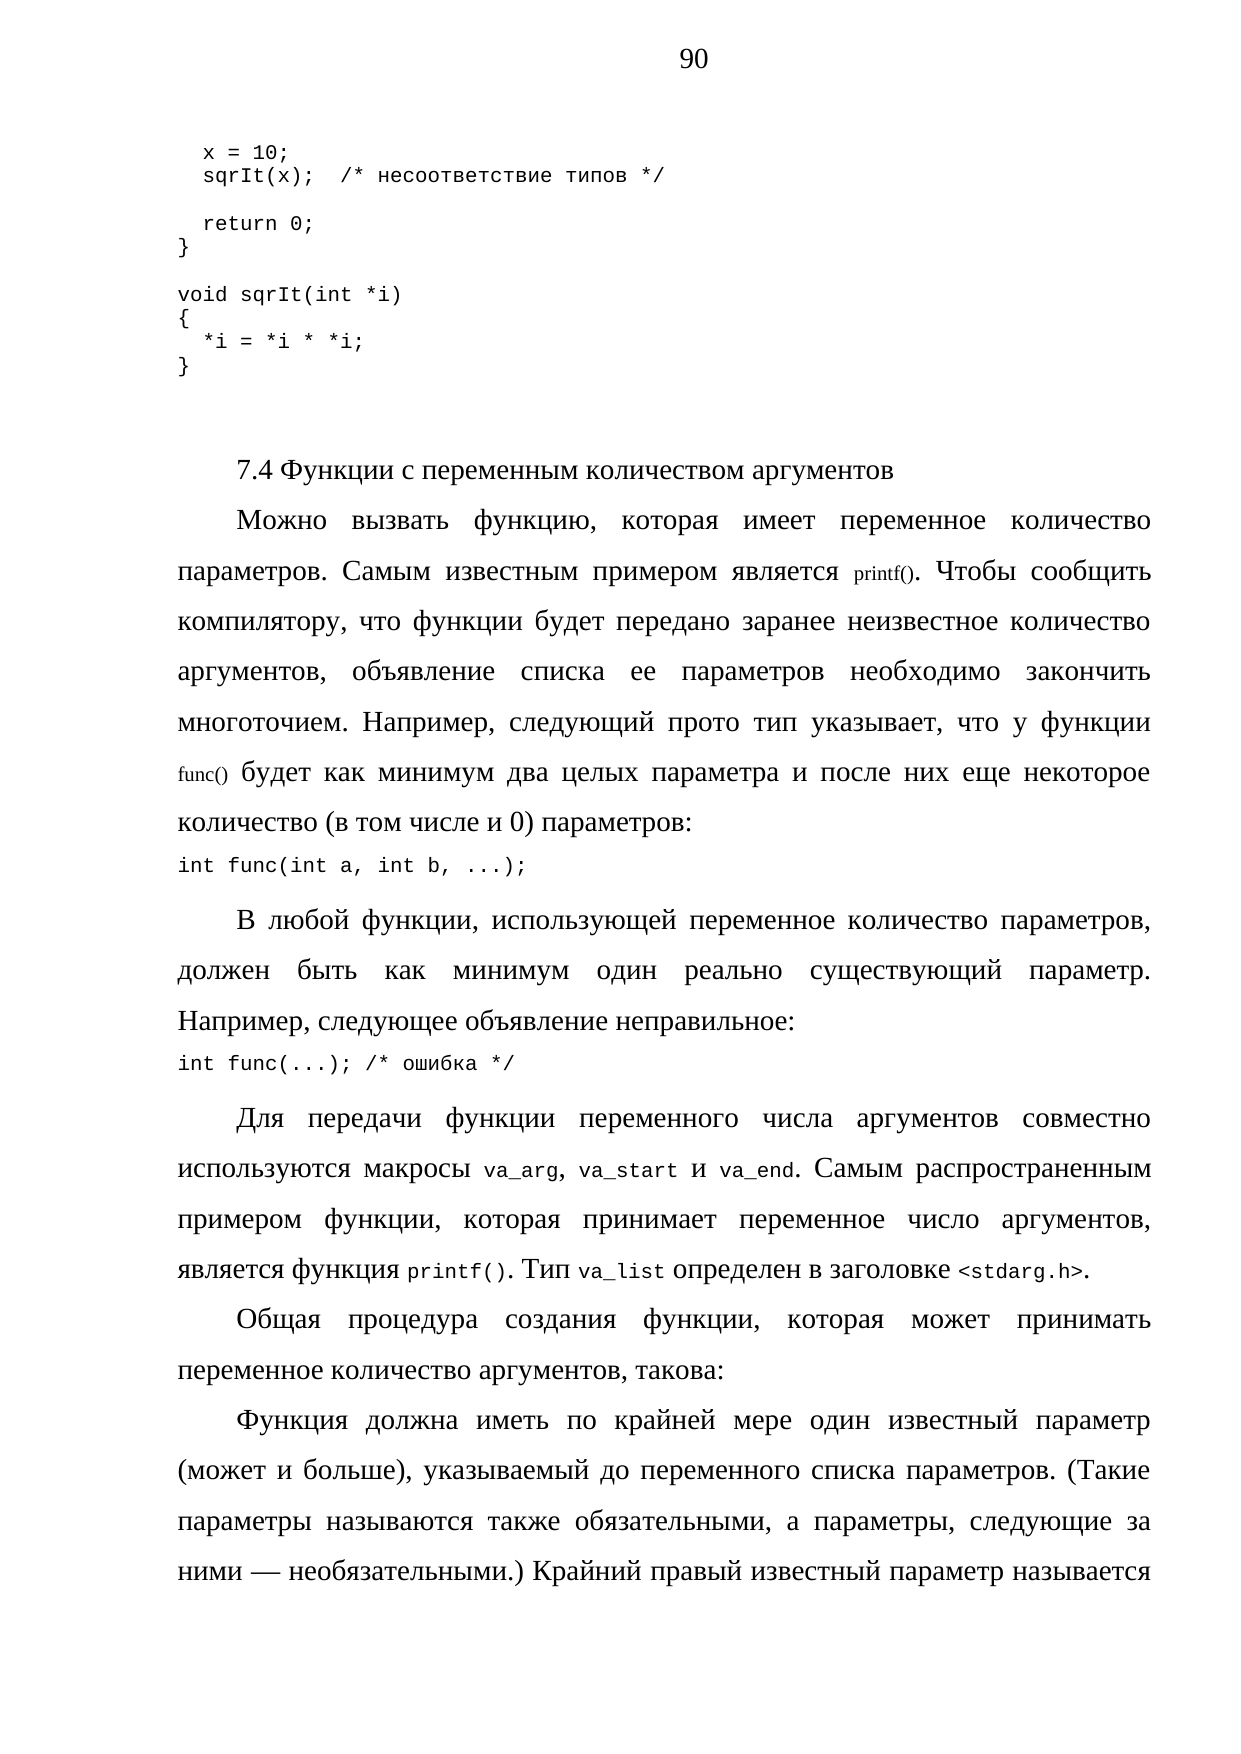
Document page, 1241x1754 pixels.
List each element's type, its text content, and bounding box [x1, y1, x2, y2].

subtitle Функции с переменным количеством аргументов [177, 452, 1152, 486]
text int func(int a, int b, ...); [177, 855, 1152, 878]
text *i = *i * *i; [177, 331, 1152, 354]
text void sqrIt(int *i) [177, 284, 1152, 307]
text Для передачи функции переменного числа аргументов совместно используются макросы va_arg, va_start и va_end. Самым распространенным примером функции, которая принимает переменное число аргументов, является функция printf(). Тип va_list определен в заголовке <stdarg.h>. [177, 1100, 1152, 1285]
text int func(...); /* ошибка */ [177, 1053, 1152, 1077]
text Можно вызвать функцию, которая имеет переменное количество параметров. Самым известным примером является printf(). Чтобы сообщить компилятору, что функции будет передано заранее неизвестное количество аргументов, объявление списка ее параметров необходимо закончить многоточием. Например, следующий прото тип указывает, что у функции func() будет как минимум два целых параметра и после них еще некоторое количество (в том числе и 0) параметров: [177, 502, 1152, 838]
text return 0; [177, 213, 1152, 236]
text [177, 1402, 1152, 1587]
text x = 10; [177, 142, 1152, 165]
text Общая процедура создания функции, которая может принимать переменное количество аргументов, такова: [177, 1301, 1152, 1385]
text } [177, 354, 1152, 378]
text { [177, 307, 1152, 331]
text } [177, 236, 1152, 260]
text sqrIt(x); /* несоответствие типов */ [177, 165, 1152, 189]
text В любой функции, использующей переменное количество параметров, должен быть как минимум один реально существующий параметр. Например, следующее объявление неправильное: [177, 902, 1152, 1036]
